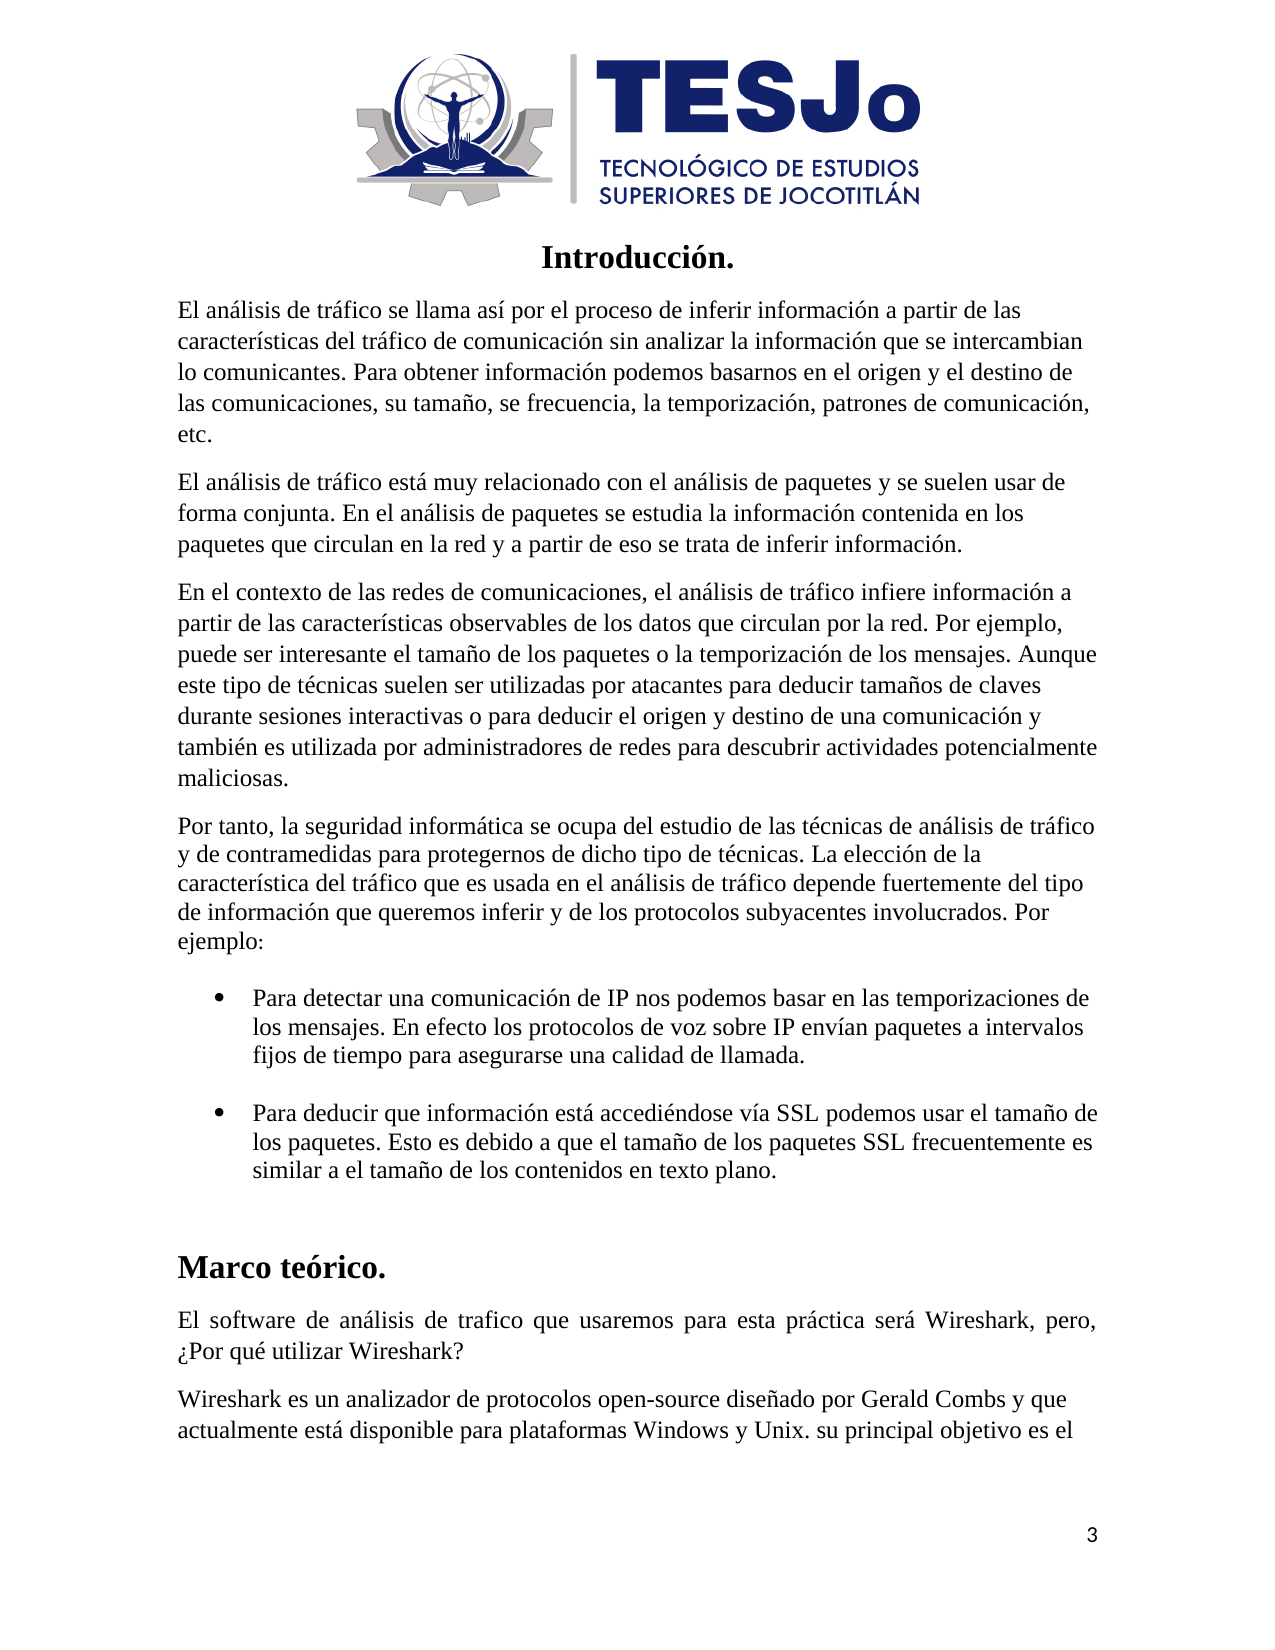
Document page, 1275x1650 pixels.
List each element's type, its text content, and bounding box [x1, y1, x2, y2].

text En el contexto de las redes de comunicaciones, el análisis de tráfico infiere información a partir de las características observables de los datos que circulan por la red. Por ejemplo, puede ser interesante el tamaño de los paquetes o la temporización de los mensajes. Aunque este tipo de técnicas suelen ser utilizadas por atacantes para deducir tamaños de claves durante sesiones interactivas o para deducir el origen y destino de una comunicación y también es utilizada por administradores de redes para descubrir actividades potencialmente maliciosas. [177, 577, 1098, 792]
list ​Para deducir que información está accediéndose vía SSL podemos usar el tamaño de los paquetes. Esto es debido a que el tamaño de los paquetes SSL frecuentemente es similar a el tamaño de los contenidos en texto plano. [215, 1098, 1098, 1184]
text Marco teórico. [177, 1247, 1098, 1286]
text Por tanto, la seguridad informática se ocupa del estudio de las técnicas de análisis de tráfico y de contramedidas para protegernos de dicho tipo de técnicas. ​La elección de la característica del tráfico que es usada en el análisis de tráfico depende fuertemente del tipo de información que queremos inferir y de los protocolos subyacentes involucrados. Por ejemplo: [177, 811, 1098, 955]
text El análisis de tráfico está muy relacionado con el análisis de paquetes y se suelen usar de forma conjunta. En el análisis de paquetes se estudia la información contenida en los paquetes que circulan en la red y a partir de eso se trata de inferir información. [177, 467, 1098, 558]
text Introducción. [177, 237, 1098, 275]
picture [298, 23, 977, 237]
text El software de análisis de trafico que usaremos para esta práctica será Wireshark, pero, ¿Por qué utilizar Wireshark? [177, 1305, 1098, 1365]
list Para detectar una comunicación de IP nos podemos basar en las temporizaciones de los mensajes. En efecto los protocolos de voz sobre IP envían paquetes a intervalos fijos de tiempo para asegurarse una calidad de llamada. [215, 983, 1098, 1069]
text El análisis de tráfico se llama así por el proceso de inferir información a partir de las características del tráfico de comunicación sin analizar la información que se intercambian lo comunicantes. Para obtener información podemos basarnos en el origen y el destino de las comunicaciones, su tamaño, se frecuencia, la temporización, patrones de comunicación, etc. [177, 295, 1098, 448]
